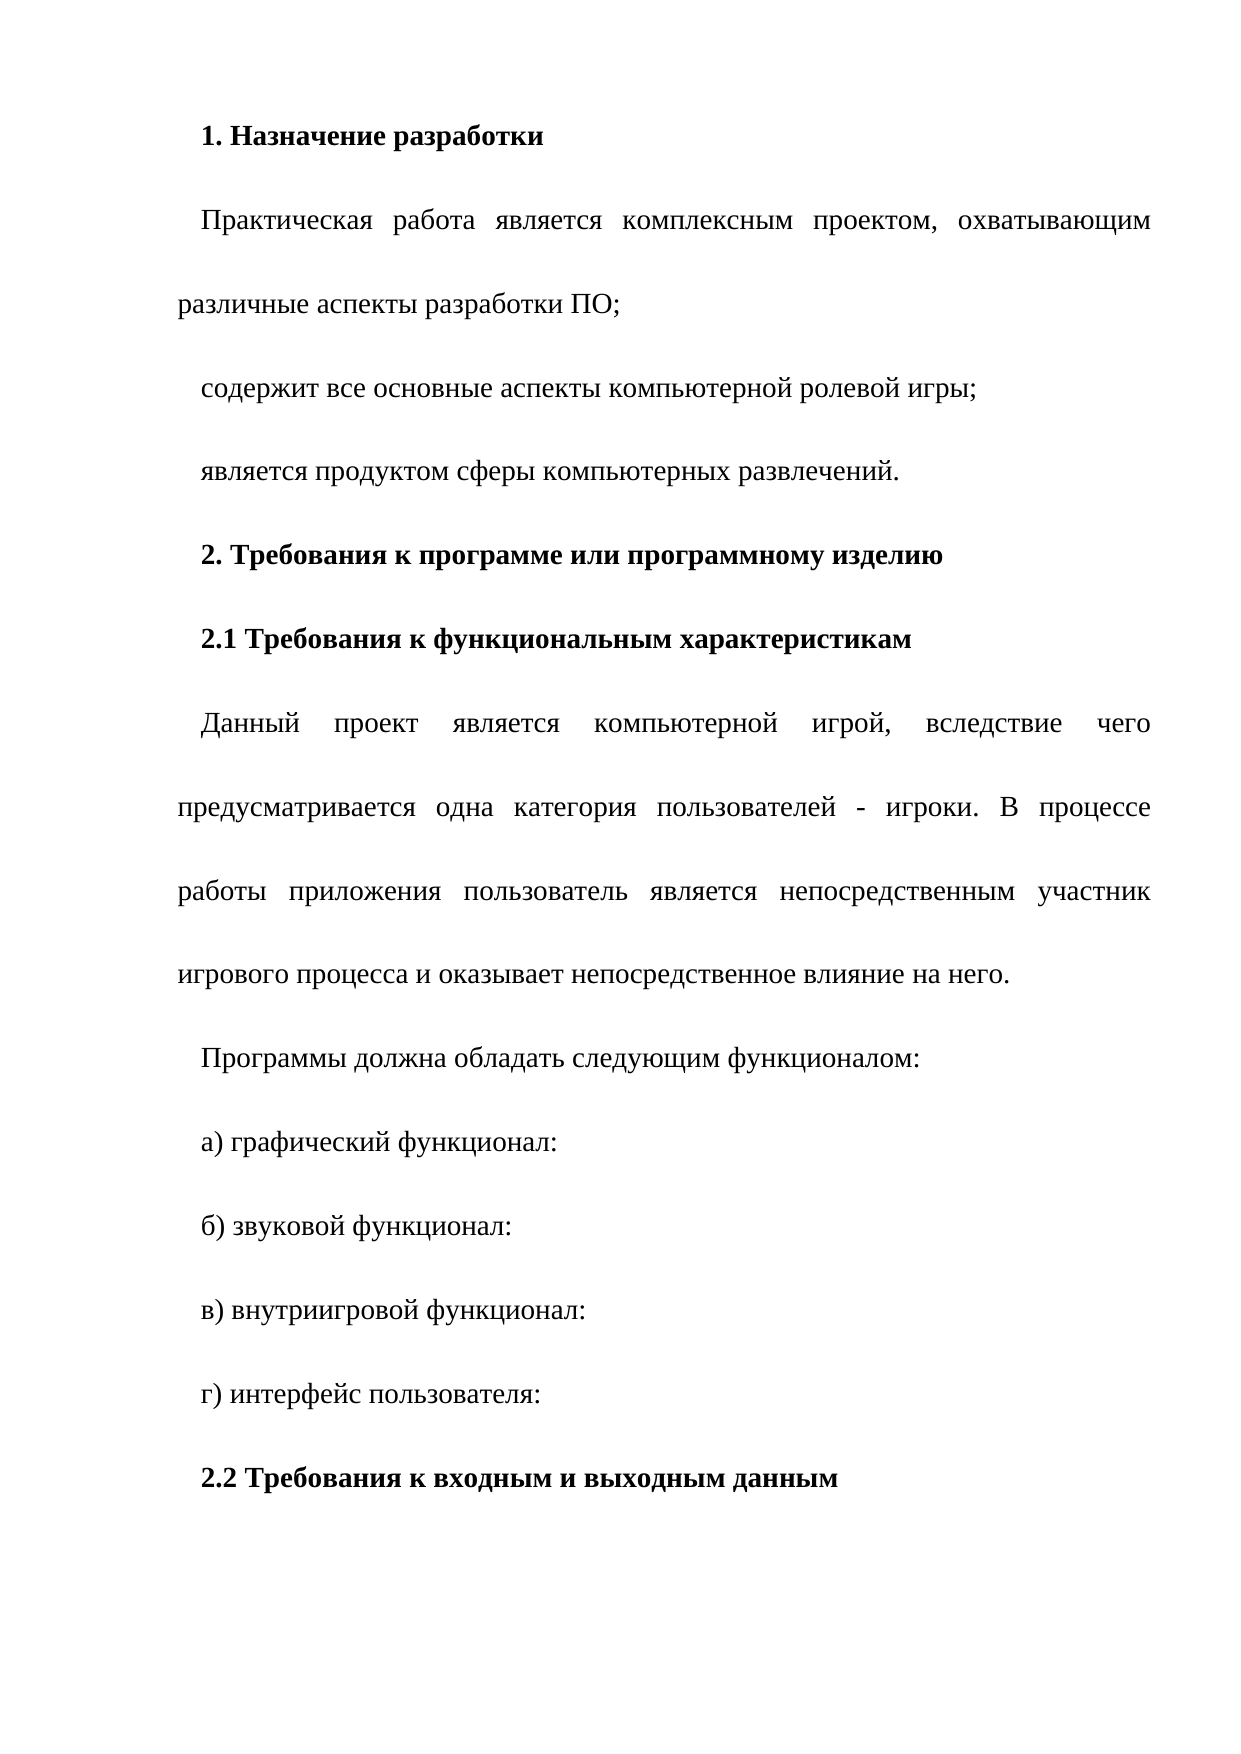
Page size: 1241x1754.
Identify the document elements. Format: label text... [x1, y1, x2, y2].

text б) звуковой функционал: [177, 1208, 1152, 1242]
text г) интерфейс пользователя: [177, 1376, 1152, 1409]
text Программы должна обладать следующим функционалом: [177, 1041, 1152, 1074]
text а) графический функционал: [177, 1124, 1152, 1158]
text в) внутриигровой функционал: [177, 1292, 1152, 1326]
text 2.1 Требования к функциональным характеристикам [177, 621, 1152, 655]
text содержит все основные аспекты компьютерной ролевой игры; [177, 370, 1152, 403]
text 1. Назначение разработки [177, 118, 1152, 152]
text Практическая работа является комплексным проектом, охватывающим различные аспекты разработки ПО; [177, 202, 1152, 319]
text является продуктом сферы компьютерных развлечений. [177, 453, 1152, 487]
text 2. Требования к программе или программному изделию [177, 537, 1152, 571]
text 2.2 Требования к входным и выходным данным [177, 1460, 1152, 1493]
text Данный проект является компьютерной игрой, вследствие чего предусматривается одна категория пользователей - игроки. В процессе работы приложения пользователь является непосредственным участник игрового процесса и оказывает непосредственное влияние на него. [177, 705, 1152, 990]
